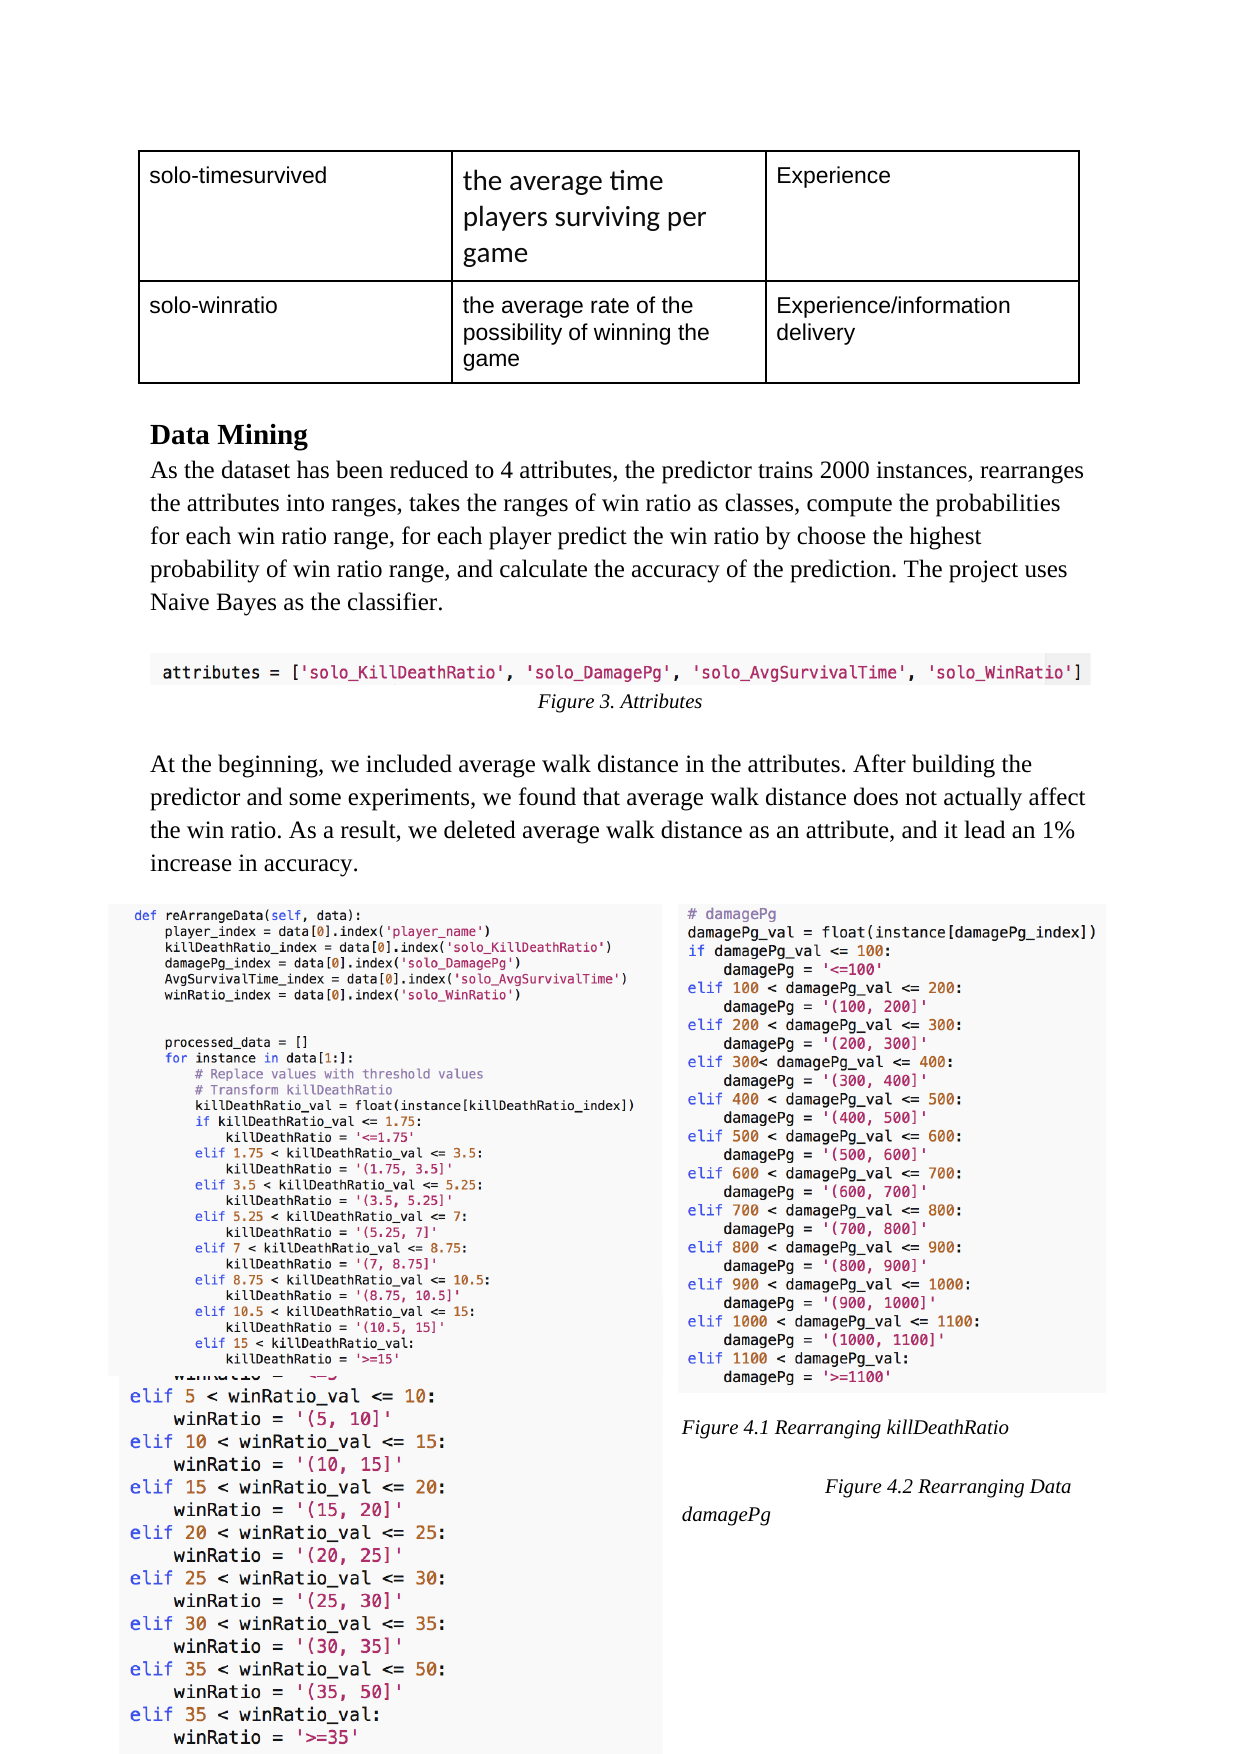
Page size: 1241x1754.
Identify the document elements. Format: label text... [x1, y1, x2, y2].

picture [150, 653, 1091, 685]
text As the dataset has been reduced to 4 attributes, the predictor trains 2000 instances, rearranges the attributes into ranges, takes the ranges of win ratio as classes, compute the probabilities for each win ratio range, for each player predict the win ratio by choose the highest probability of win ratio range, and calculate the accuracy of the prediction. The project uses Naive Bayes as the classifier. [150, 455, 1090, 616]
table_cell solo-winratio [140, 282, 451, 382]
table_cell solo-timesurvived [140, 152, 451, 280]
text At the beginning, we included average walk distance in the attributes. After building the predictor and some experiments, we found that average walk distance does not actually affect the win ratio. As a result, we deleted average walk distance as an attribute, and it lead an 1% increase in accuracy. [150, 749, 1090, 877]
table_cell Experience [767, 152, 1078, 280]
table_cell Experience/information delivery [767, 282, 1078, 382]
picture [678, 904, 1107, 1393]
picture [107, 904, 663, 1754]
text Figure 3. Attributes [150, 689, 1090, 713]
text Figure 4.2 Rearranging Data damagePg [663, 1443, 1090, 1526]
table_cell the average time players surviving per game [453, 152, 765, 280]
text Data Mining [150, 417, 1090, 450]
table_cell the average rate of the possibility of winning the game [453, 282, 765, 382]
